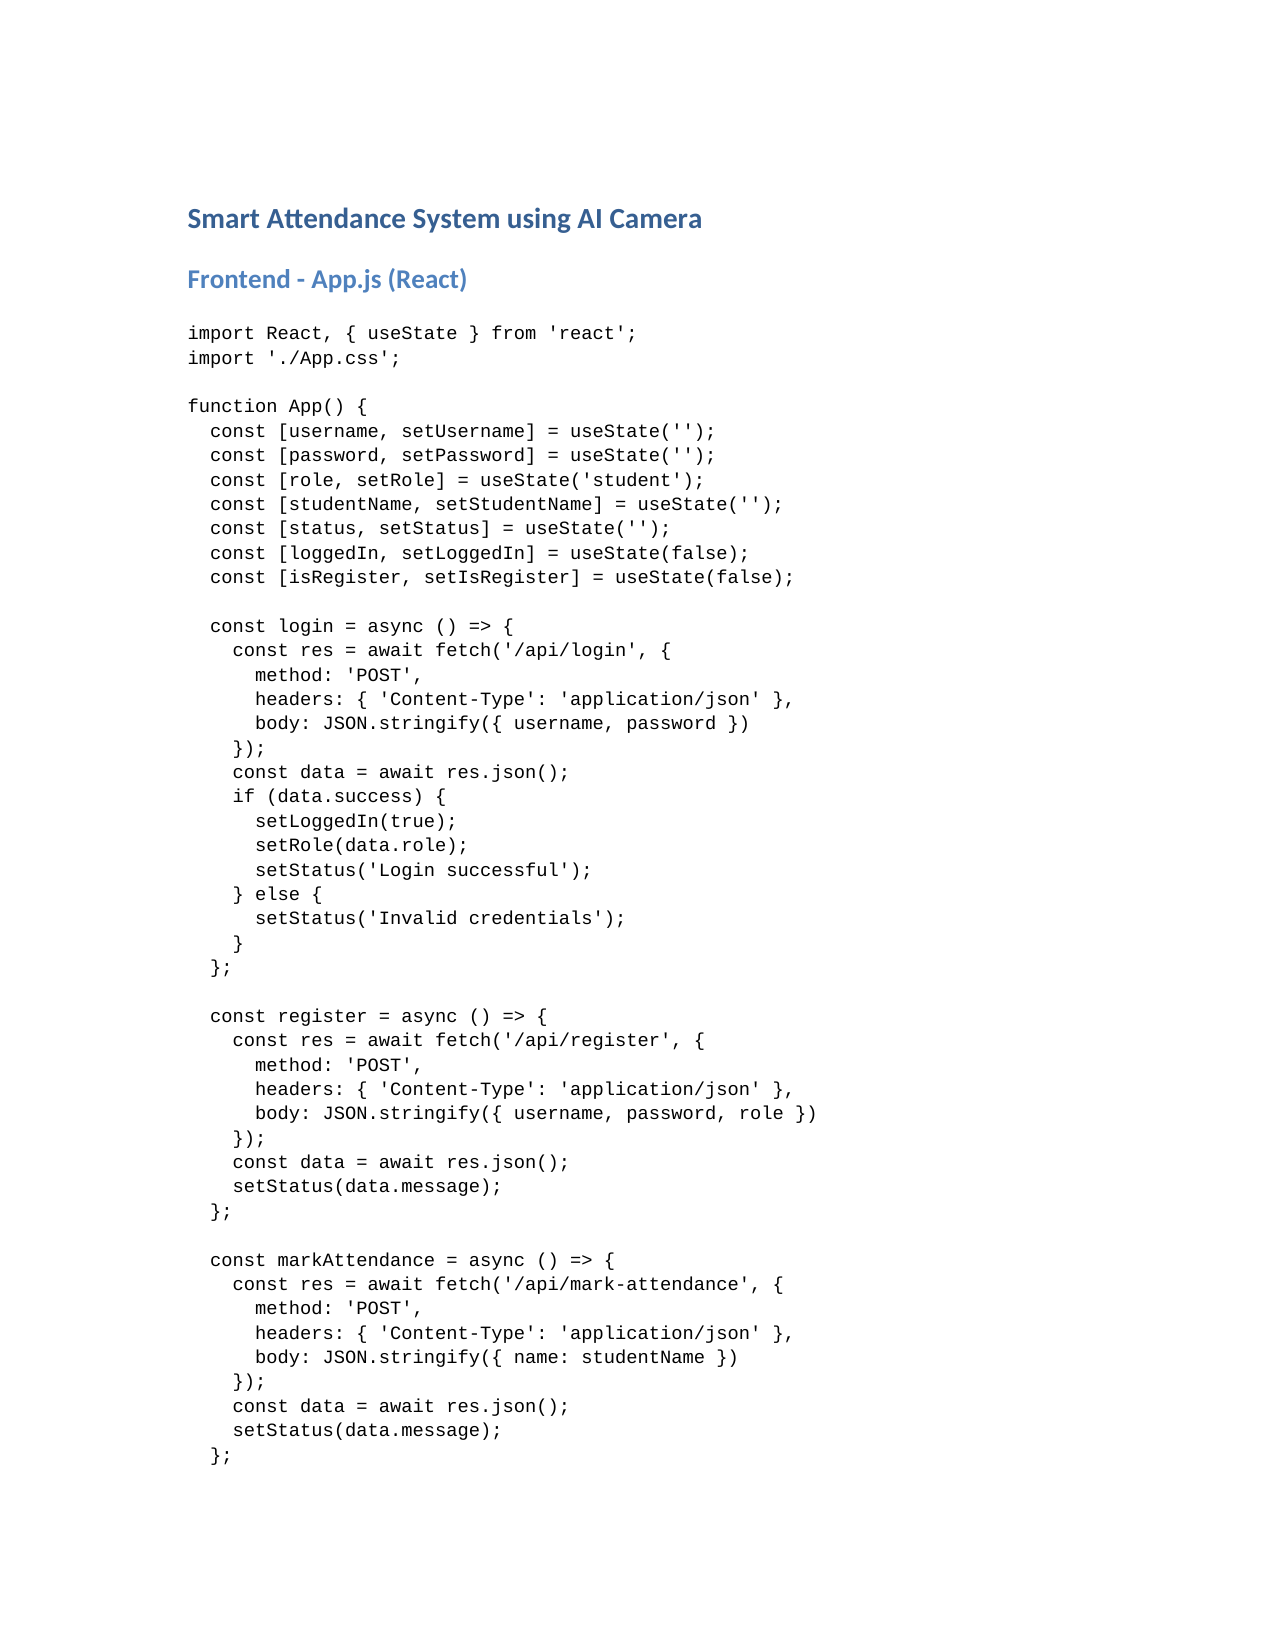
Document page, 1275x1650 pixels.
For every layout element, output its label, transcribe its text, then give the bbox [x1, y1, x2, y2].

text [187, 300, 1087, 1491]
subtitle Smart Attendance System using AI Camera [187, 200, 1087, 236]
subtitle Frontend - App.js (React) [187, 262, 1087, 295]
